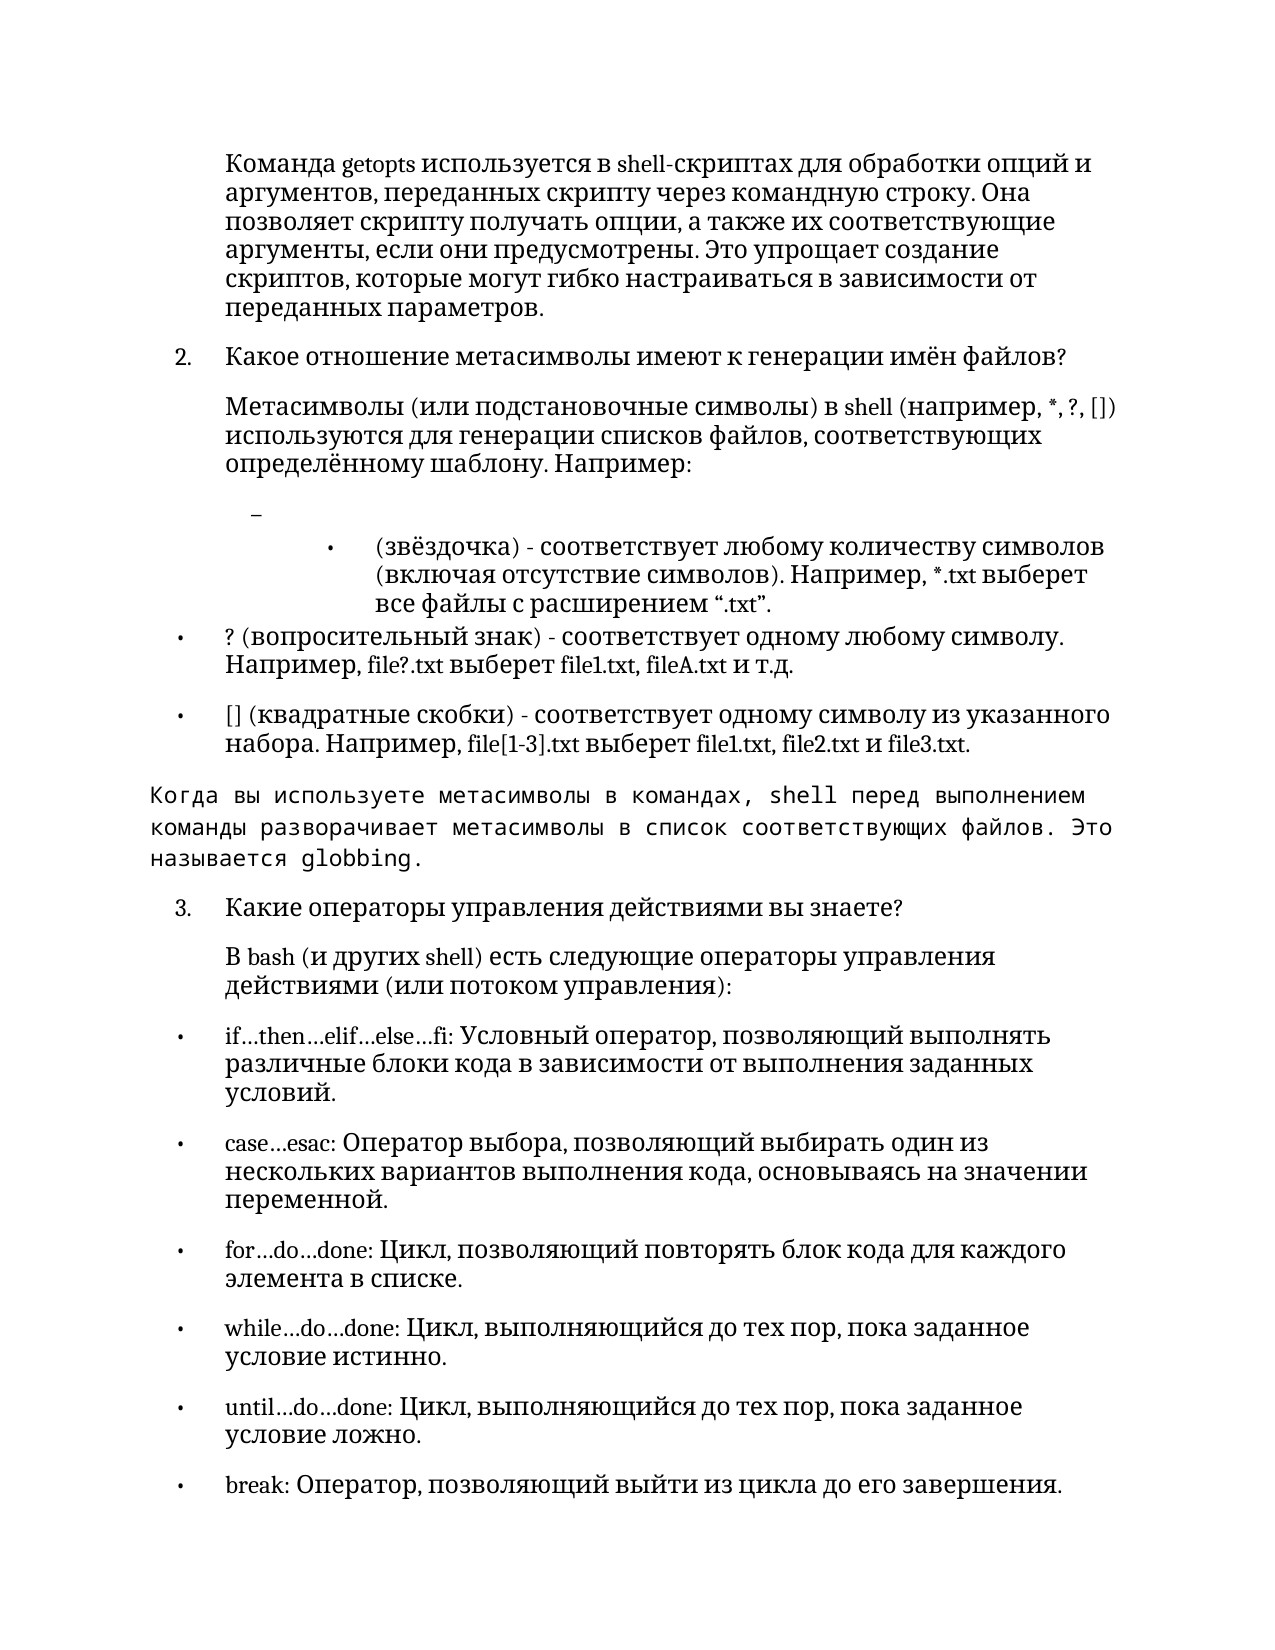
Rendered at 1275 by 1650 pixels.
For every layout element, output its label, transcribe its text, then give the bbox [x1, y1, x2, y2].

list В bash (и других shell) есть следующие операторы управления действиями (или потоком управления): [175, 943, 1125, 1001]
list Какое отношение метасимволы имеют к генерации имён файлов? [175, 343, 1125, 372]
list [] (квадратные скобки) - соответствует одному символу из указанного набора. Например, file[1-3].txt выберет file1.txt, file2.txt и file3.txt. [175, 701, 1125, 758]
list ? (вопросительный знак) - соответствует одному любому символу. Например, file?.txt выберет file1.txt, fileA.txt и т.д. [175, 622, 1125, 680]
text Когда вы используете метасимволы в командах, shell перед выполнением команды разворачивает метасимволы в список соответствующих файлов. Это называется globbing. [150, 779, 1125, 873]
list (звёздочка) - соответствует любому количеству символов (включая отсутствие символов). Например, *.txt выберет все файлы с расширением “.txt”. [325, 532, 1125, 619]
list Команда getopts используется в shell-скриптах для обработки опций и аргументов, переданных скрипту через командную строку. Она позволяет скрипту получать опции, а также их соответствующие аргументы, если они предусмотрены. Это упрощает создание скриптов, которые могут гибко настраиваться в зависимости от переданных параметров. [175, 150, 1125, 322]
list while…do…done: Цикл, выполняющийся до тех пор, пока заданное условие истинно. [175, 1314, 1125, 1372]
list Какие операторы управления действиями вы знаете? [175, 894, 1125, 922]
list if…then…elif…else…fi: Условный оператор, позволяющий выполнять различные блоки кода в зависимости от выполнения заданных условий. [175, 1022, 1125, 1108]
list for…do…done: Цикл, позволяющий повторять блок кода для каждого элемента в списке. [175, 1236, 1125, 1293]
list case…esac: Оператор выбора, позволяющий выбирать один из нескольких вариантов выполнения кода, основываясь на значении переменной. [175, 1129, 1125, 1215]
list Метасимволы (или подстановочные символы) в shell (например, *, ?, []) используются для генерации списков файлов, соответствующих определённому шаблону. Например: [175, 393, 1125, 479]
list break: Оператор, позволяющий выйти из цикла до его завершения. [175, 1471, 1125, 1499]
list until…do…done: Цикл, выполняющийся до тех пор, пока заданное условие ложно. [175, 1392, 1125, 1450]
